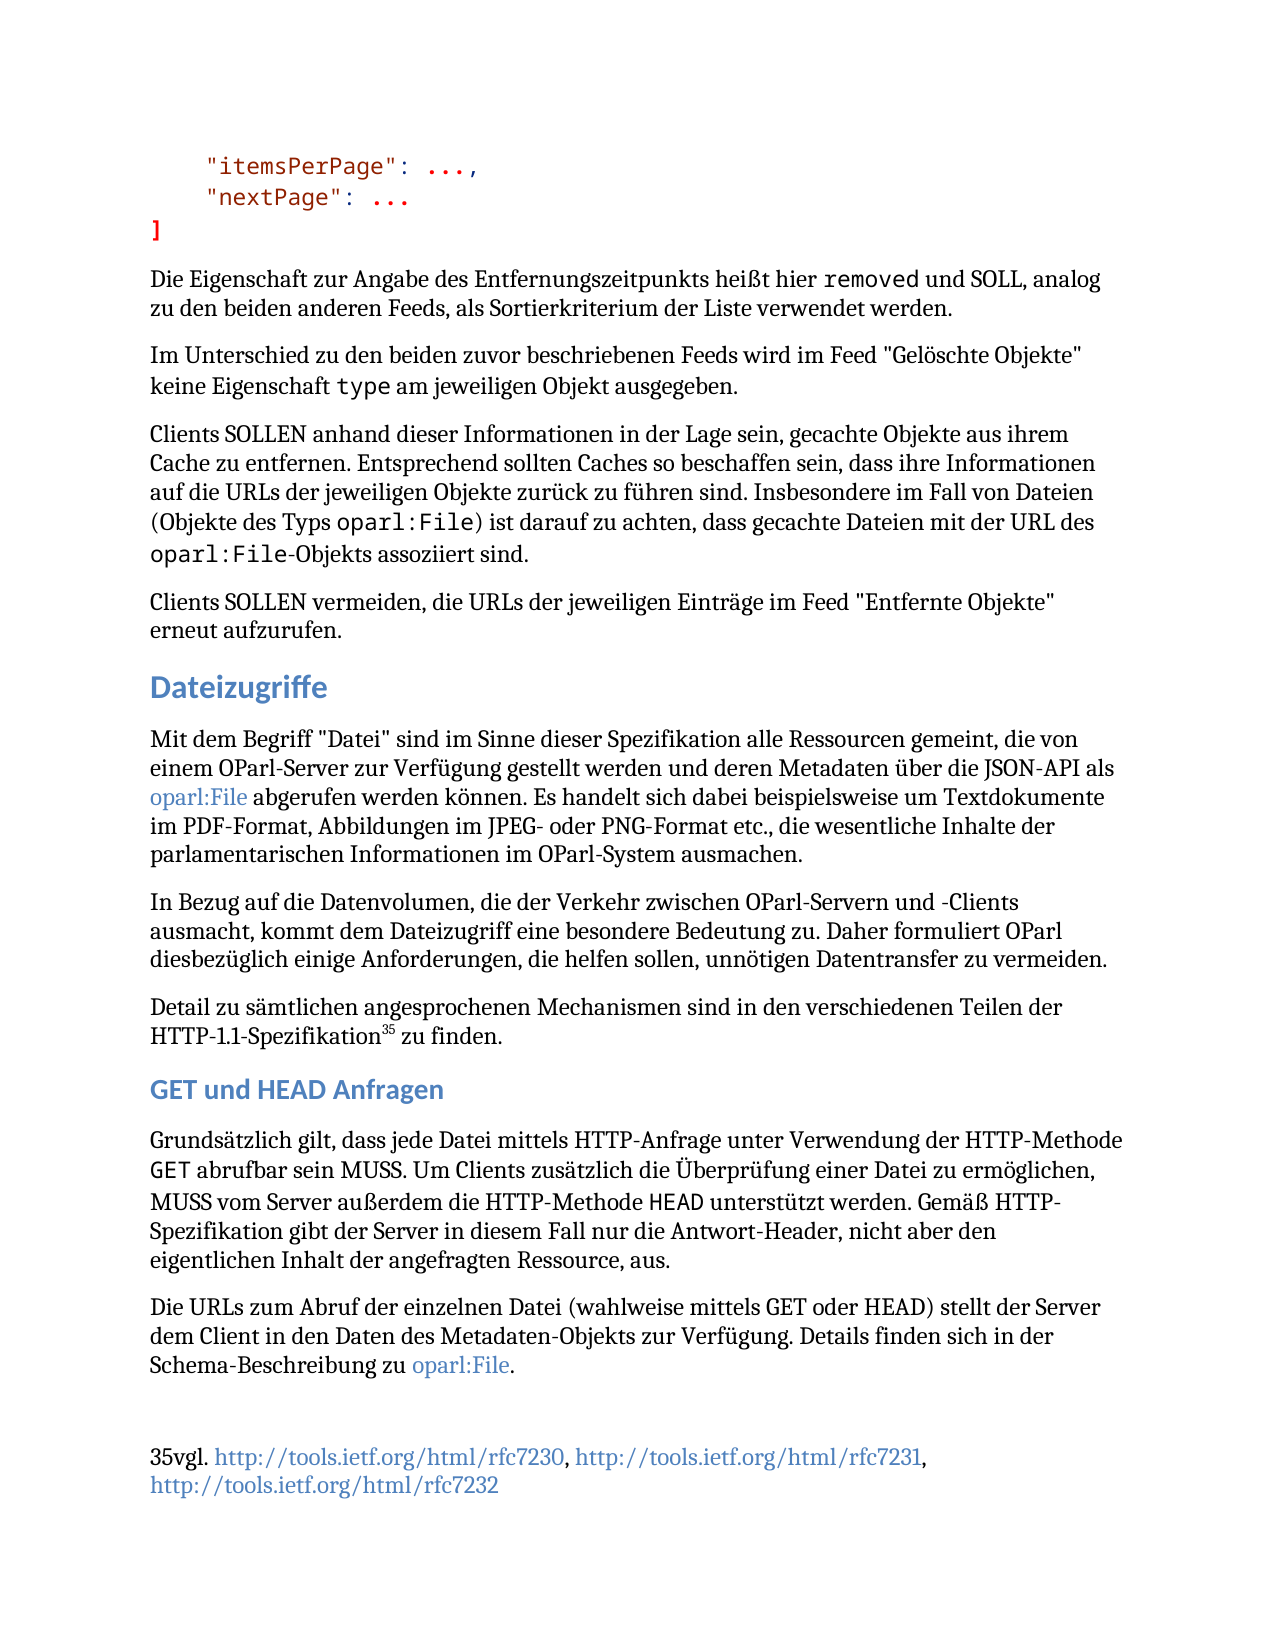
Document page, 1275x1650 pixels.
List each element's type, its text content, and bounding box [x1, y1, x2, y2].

subtitle GET und HEAD Anfragen [150, 1071, 1125, 1107]
text In Bezug auf die Datenvolumen, die der Verkehr zwischen OParl-Servern und -Clients ausmacht, kommt dem Dateizugriff eine besondere Bedeutung zu. Daher formuliert OParl diesbezüglich einige Anforderungen, die helfen sollen, unnötigen Datentransfer zu vermeiden. [150, 888, 1125, 974]
text Die Eigenschaft zur Angabe des Entfernungszeitpunkts heißt hier removed und SOLL, analog zu den beiden anderen Feeds, als Sortierkriterium der Liste verwendet werden. [150, 262, 1125, 322]
text Clients SOLLEN anhand dieser Informationen in der Lage sein, gecachte Objekte aus ihrem Cache zu entfernen. Entsprechend sollten Caches so beschaffen sein, dass ihre Informationen auf die URLs der jeweiligen Objekte zurück zu führen sind. Insbesondere im Fall von Dateien (Objekte des Typs oparl:File) ist darauf zu achten, dass gecachte Dateien mit der URL des oparl:File-Objekts assoziiert sind. [150, 420, 1125, 569]
text Detail zu sämtlichen angesprochenen Mechanismen sind in den verschiedenen Teilen der HTTP-1.1-Spezifikation zu finden. [150, 993, 1125, 1050]
text Grundsätzlich gilt, dass jede Datei mittels HTTP-Anfrage unter Verwendung der HTTP-Methode GET abrufbar sein MUSS. Um Clients zusätzlich die Überprüfung einer Datei zu ermöglichen, MUSS vom Server außerdem die HTTP-Methode HEAD unterstützt werden. Gemäß HTTP-Spezifikation gibt der Server in diesem Fall nur die Antwort-Header, nicht aber den eigentlichen Inhalt der angefragten Ressource, aus. [150, 1126, 1125, 1274]
text Clients SOLLEN vermeiden, die URLs der jeweiligen Einträge im Feed "Entfernte Objekte" erneut aufzurufen. [150, 587, 1125, 645]
subtitle Dateizugriffe [150, 666, 1125, 707]
text Im Unterschied zu den beiden zuvor beschriebenen Feeds wird im Feed "Gelöschte Objekte" keine Eigenschaft type am jeweiligen Objekt ausgegeben. [150, 341, 1125, 401]
text Die URLs zum Abruf der einzelnen Datei (wahlweise mittels GET oder HEAD) stellt der Server dem Client in den Daten des Metadaten-Objekts zur Verfügung. Details finden sich in der Schema-Beschreibung zu oparl:File. [150, 1293, 1125, 1379]
text Mit dem Begriff "Datei" sind im Sinne dieser Spezifikation alle Ressourcen gemeint, die von einem OParl-Server zur Verfügung gestellt werden und deren Metadaten über die JSON-API als oparl:File abgerufen werden können. Es handelt sich dabei beispielsweise um Textdokumente im PDF-Format, Abbildungen im JPEG- oder PNG-Format etc., die wesentliche Inhalte der parlamentarischen Informationen im OParl-System ausmachen. [150, 725, 1125, 869]
